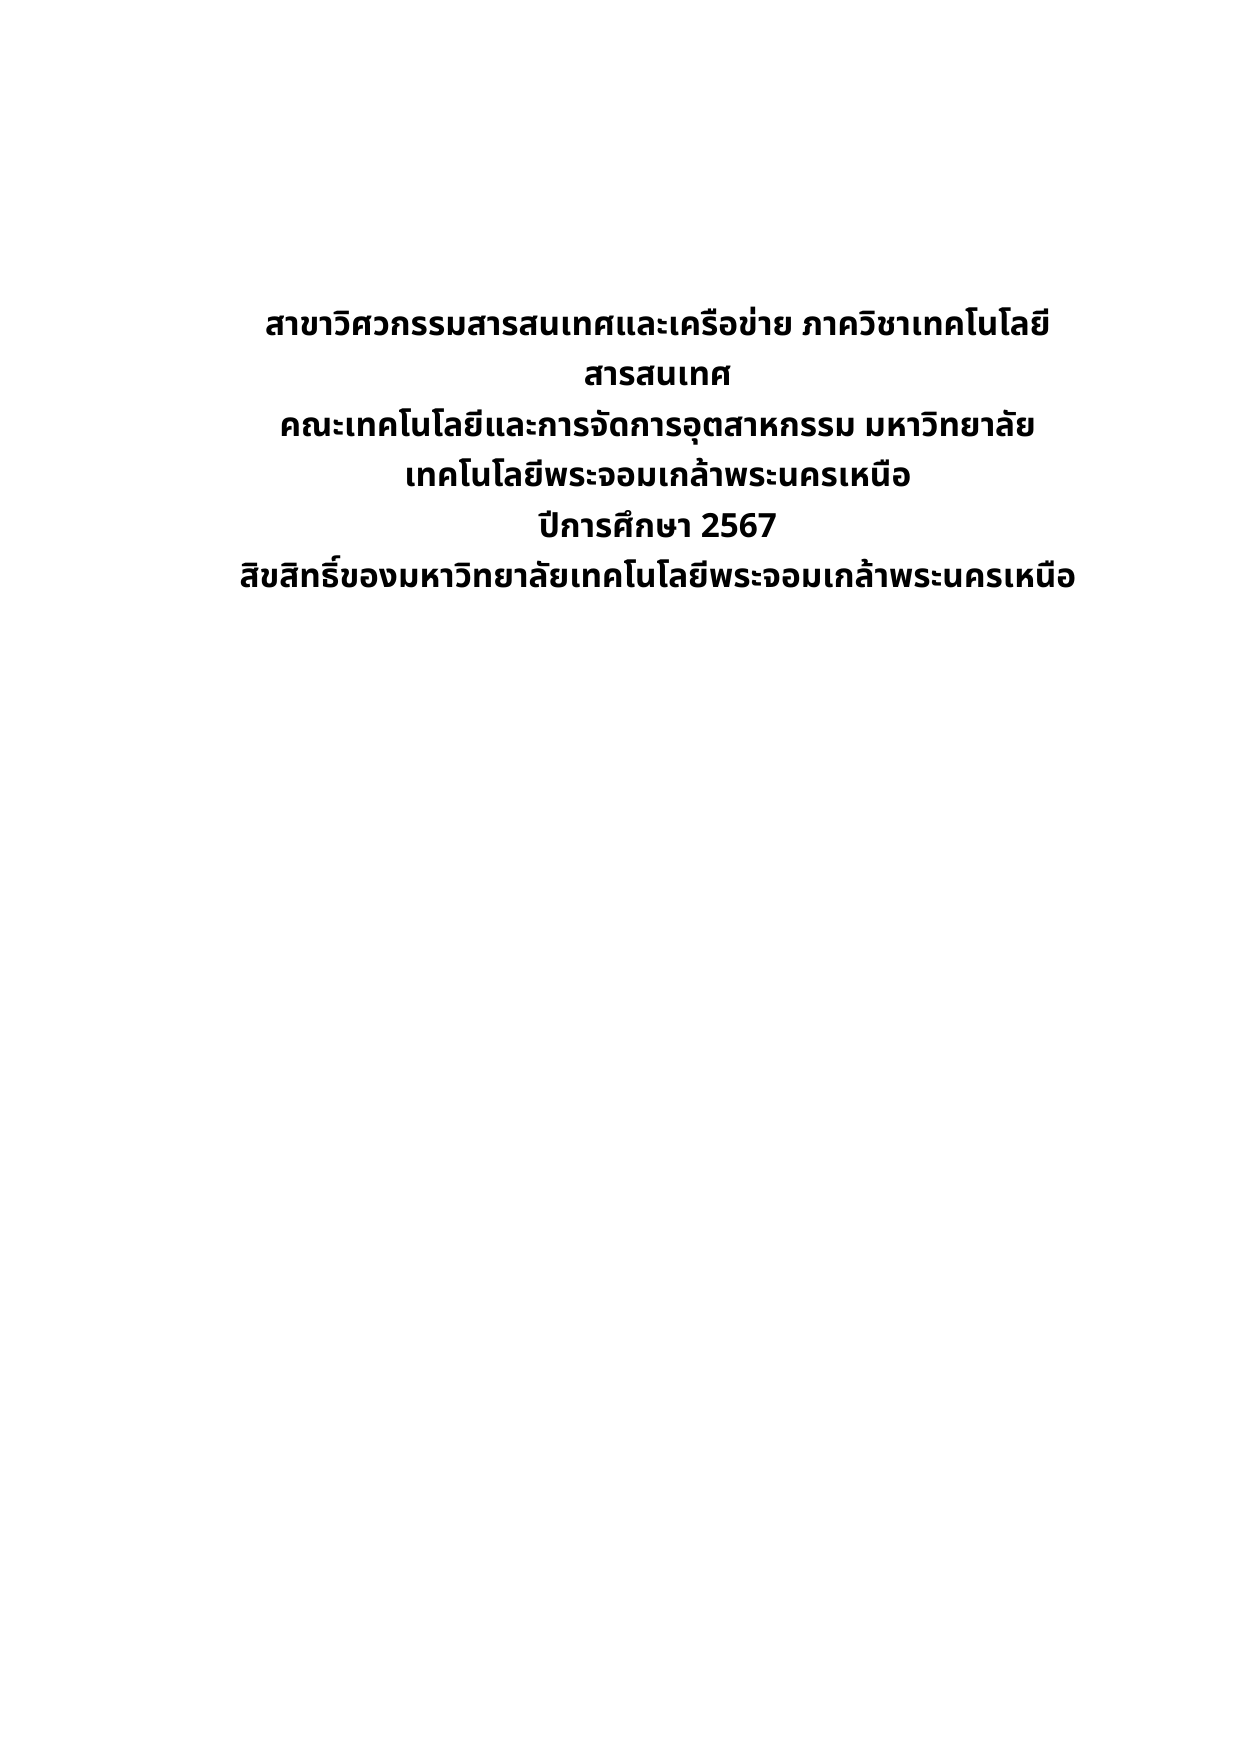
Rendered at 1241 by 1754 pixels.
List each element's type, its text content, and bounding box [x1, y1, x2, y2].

text สาขาวิศวกรรมสารสนเทศและเครือข่าย ภาควิชาเทคโนโลยีสารสนเทศ [225, 300, 1090, 401]
text คณะเทคโนโลยีและการจัดการอุตสาหกรรม มหาวิทยาลัยเทคโนโลยีพระจอมเกล้าพระนครเหนือ [225, 401, 1090, 502]
text ปีการศึกษา 2567 [225, 502, 1090, 552]
text สิขสิทธิ์ของมหาวิทยาลัยเทคโนโลยีพระจอมเกล้าพระนครเหนือ [225, 552, 1090, 603]
